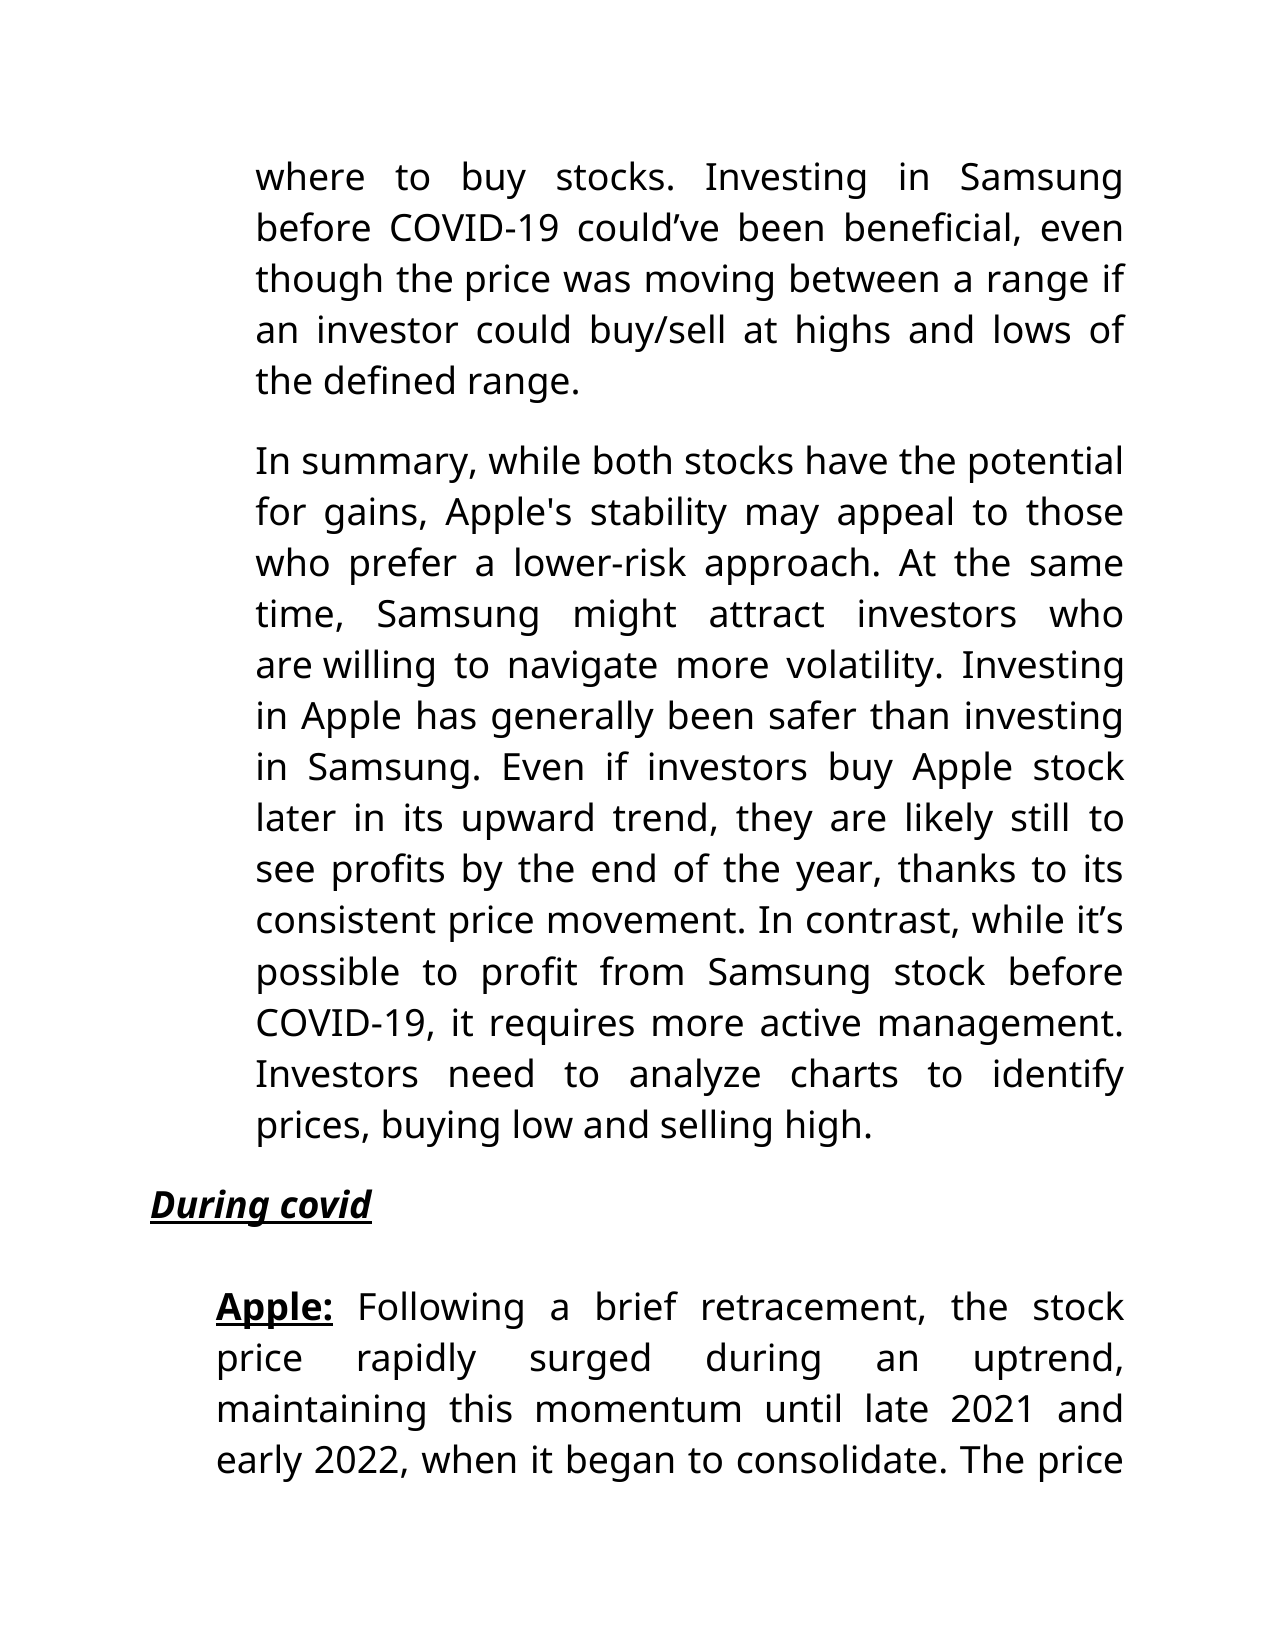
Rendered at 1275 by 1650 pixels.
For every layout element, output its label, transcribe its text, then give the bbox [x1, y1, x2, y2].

text During covid [150, 1178, 1125, 1229]
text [255, 150, 1125, 405]
text In summary, while both stocks have the potential for gains, Apple's stability may appeal to those who prefer a lower-risk approach. At the same time, Samsung might attract investors who are willing to navigate more volatility. Investing in Apple has generally been safer than investing in Samsung. Even if investors buy Apple stock later in its upward trend, they are likely still to see profits by the end of the year, thanks to its consistent price movement. In contrast, while it’s possible to profit from Samsung stock before COVID-19, it requires more active management. Investors need to analyze charts to identify prices, buying low and selling high. [255, 434, 1125, 1149]
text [216, 1280, 1125, 1484]
